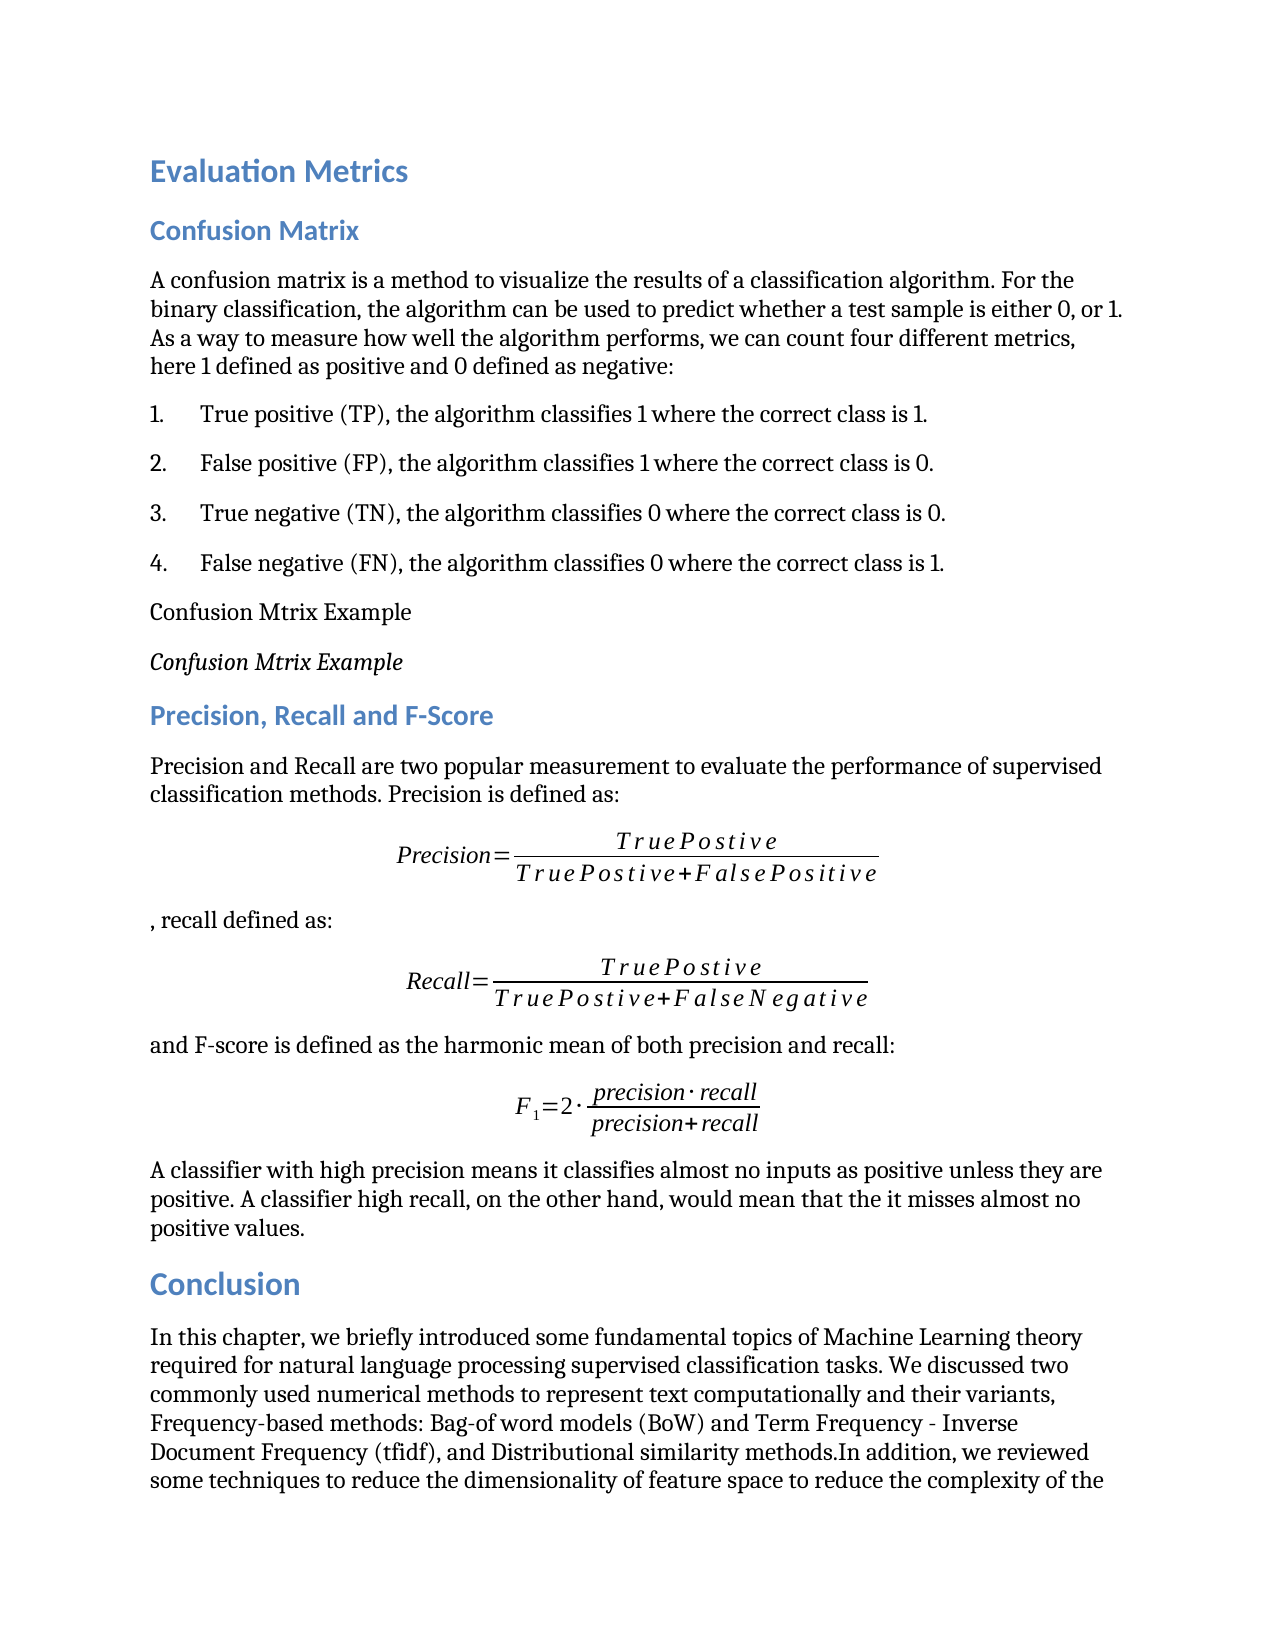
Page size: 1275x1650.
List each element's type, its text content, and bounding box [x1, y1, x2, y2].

text Confusion Mtrix Example [150, 598, 1125, 627]
list False negative (FN), the algorithm classifies 0 where the correct class is 1. [150, 548, 1125, 577]
text A confusion matrix is a method to visualize the results of a classification algorithm. For the binary classification, the algorithm can be used to predict whether a test sample is either 0, or 1. As a way to measure how well the algorithm performs, we can count four different metrics, here 1 defined as positive and 0 defined as negative: [150, 266, 1125, 381]
text , recall defined as: [150, 906, 1125, 934]
list False positive (FP), the algorithm classifies 1 where the correct class is 0. [150, 449, 1125, 478]
subtitle Precision, Recall and F-Score [150, 697, 1125, 733]
text and F-score is defined as the harmonic mean of both precision and recall: [150, 1031, 1125, 1059]
subtitle Conclusion [150, 1263, 1125, 1304]
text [150, 1322, 1125, 1495]
list True positive (TP), the algorithm classifies 1 where the correct class is 1. [150, 400, 1125, 428]
text A classifier with high precision means it classifies almost no inputs as positive unless they are positive. A classifier high recall, on the other hand, would mean that the it misses almost no positive values. [150, 1156, 1125, 1242]
subtitle Evaluation Metrics [150, 150, 1125, 191]
list True negative (TN), the algorithm classifies 0 where the correct class is 0. [150, 499, 1125, 528]
text Precision and Recall are two popular measurement to evaluate the performance of supervised classification methods. Precision is defined as: [150, 752, 1125, 809]
subtitle Confusion Matrix [150, 212, 1125, 247]
text Confusion Mtrix Example [150, 648, 1125, 676]
